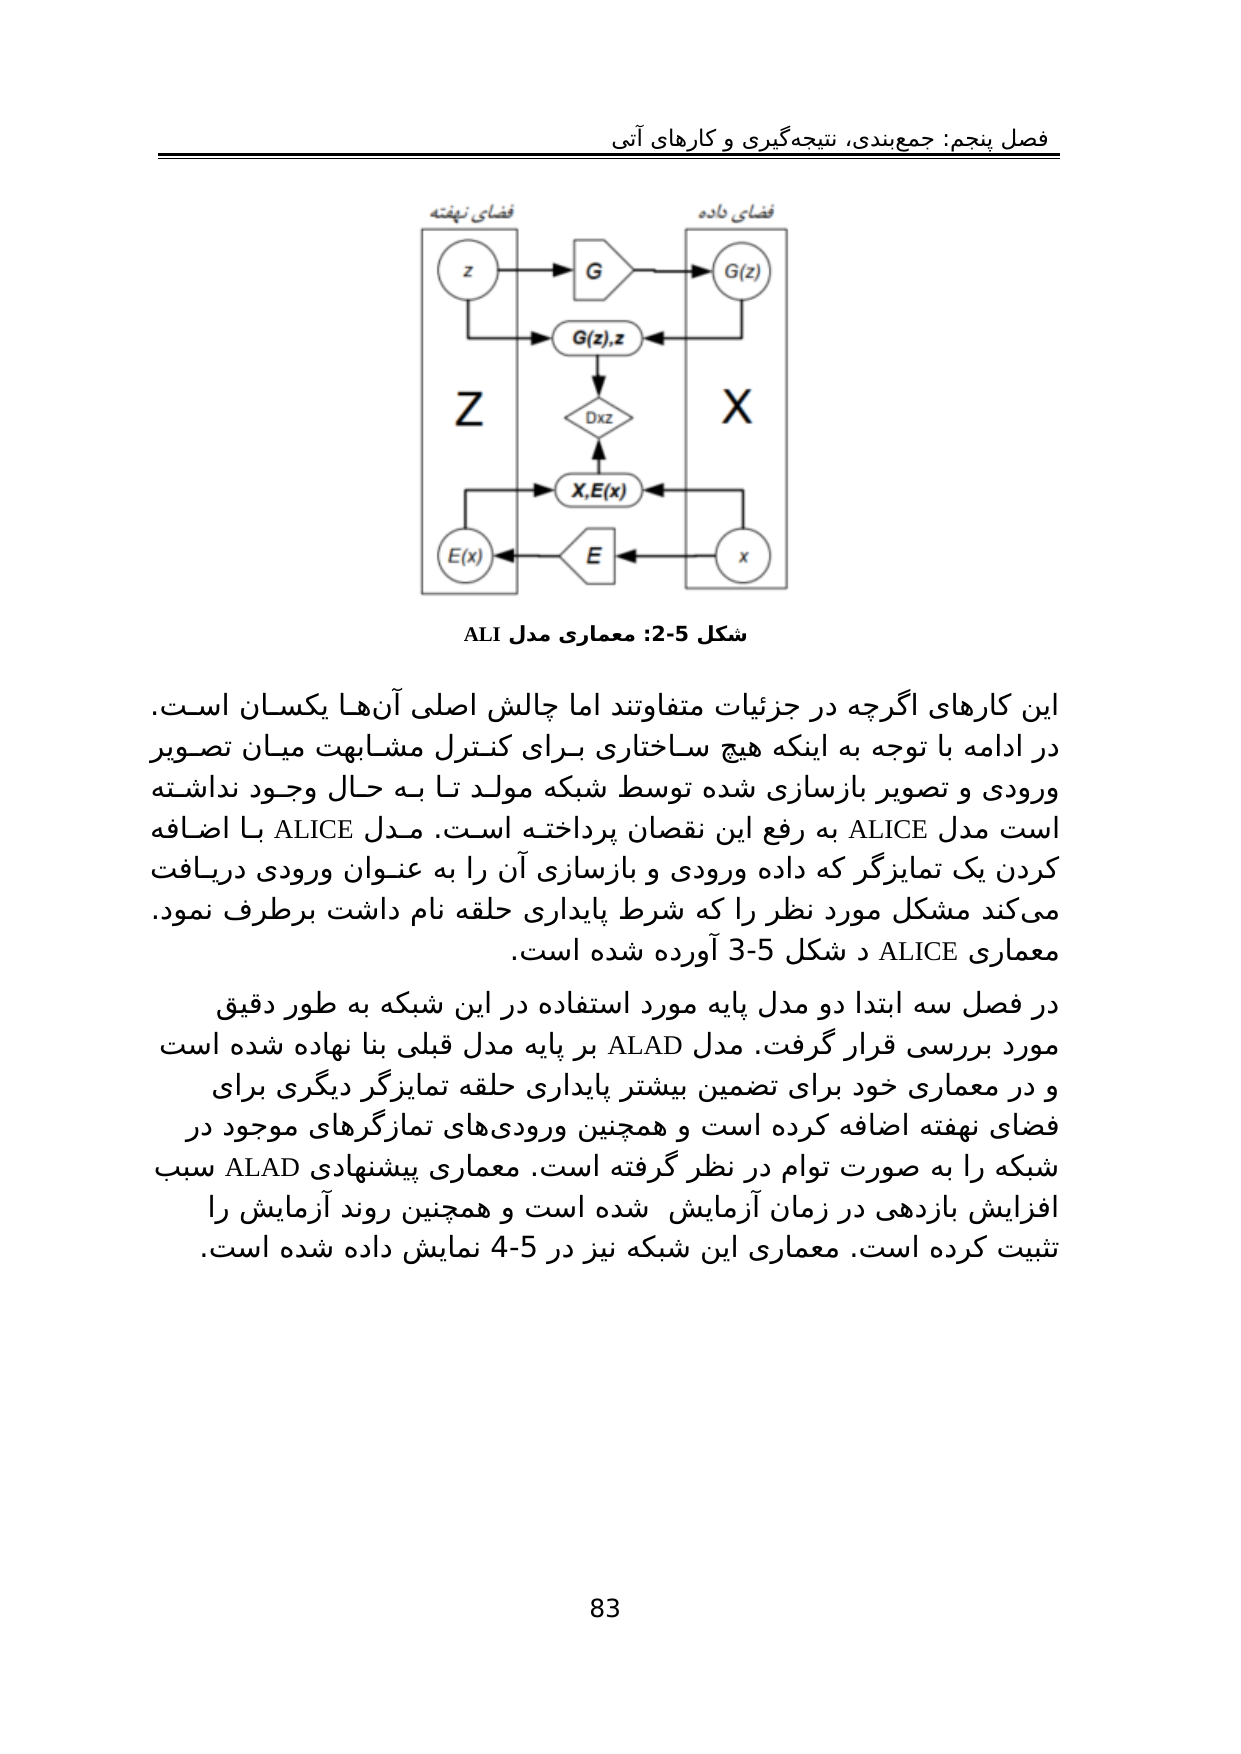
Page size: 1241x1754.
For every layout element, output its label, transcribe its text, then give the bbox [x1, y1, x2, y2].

text شکل 5-2: معماری مدل ALI [150, 622, 1062, 646]
picture [403, 195, 807, 604]
text در فصل سه ابتدا دو مدل پایه مورد استفاده در این شبکه به طور دقیق مورد بررسی قرار گرفت. مدل ALAD بر پایه مدل قبلی بنا نهاده شده است و در معماری خود برای تضمین بیشتر پایداری حلقه تمایزگر دیگری برای فضای نهفته اضافه کرده است و همچنین ورودی‌های تمازگر‌های موجود در شبکه را به صورت توام در نظر گرفته است. معماری پیشنهادی ALAD سبب افزایش بازدهی در زمان آزمایش شده است و همچنین روند آزمایش را تثبیت کرده است. معماری این شبکه نیز در 5-4 نمایش داده شده است. [150, 986, 1060, 1265]
text این کارهای اگرچه در جزئیات متفاوتند اما چالش اصلی آن‌ها یکسان است. در ادامه با توجه به اینکه هیچ ساختاری برای کنترل مشابهت میان تصویر ورودی و تصویر بازسازی شده توسط شبکه مولد تا به حال وجود نداشته است مدل ALICE به رفع این نقصان پرداخته است. مدل ALICE با اضافه کردن یک تمایزگر که داده ورودی و بازسازی آن را به عنوان ورودی دریافت می‌کند مشکل مورد نظر را که شرط پایداری حلقه نام داشت برطرف نمود. معماری ALICE د شکل 5-3 آورده شده است. [150, 689, 1060, 967]
